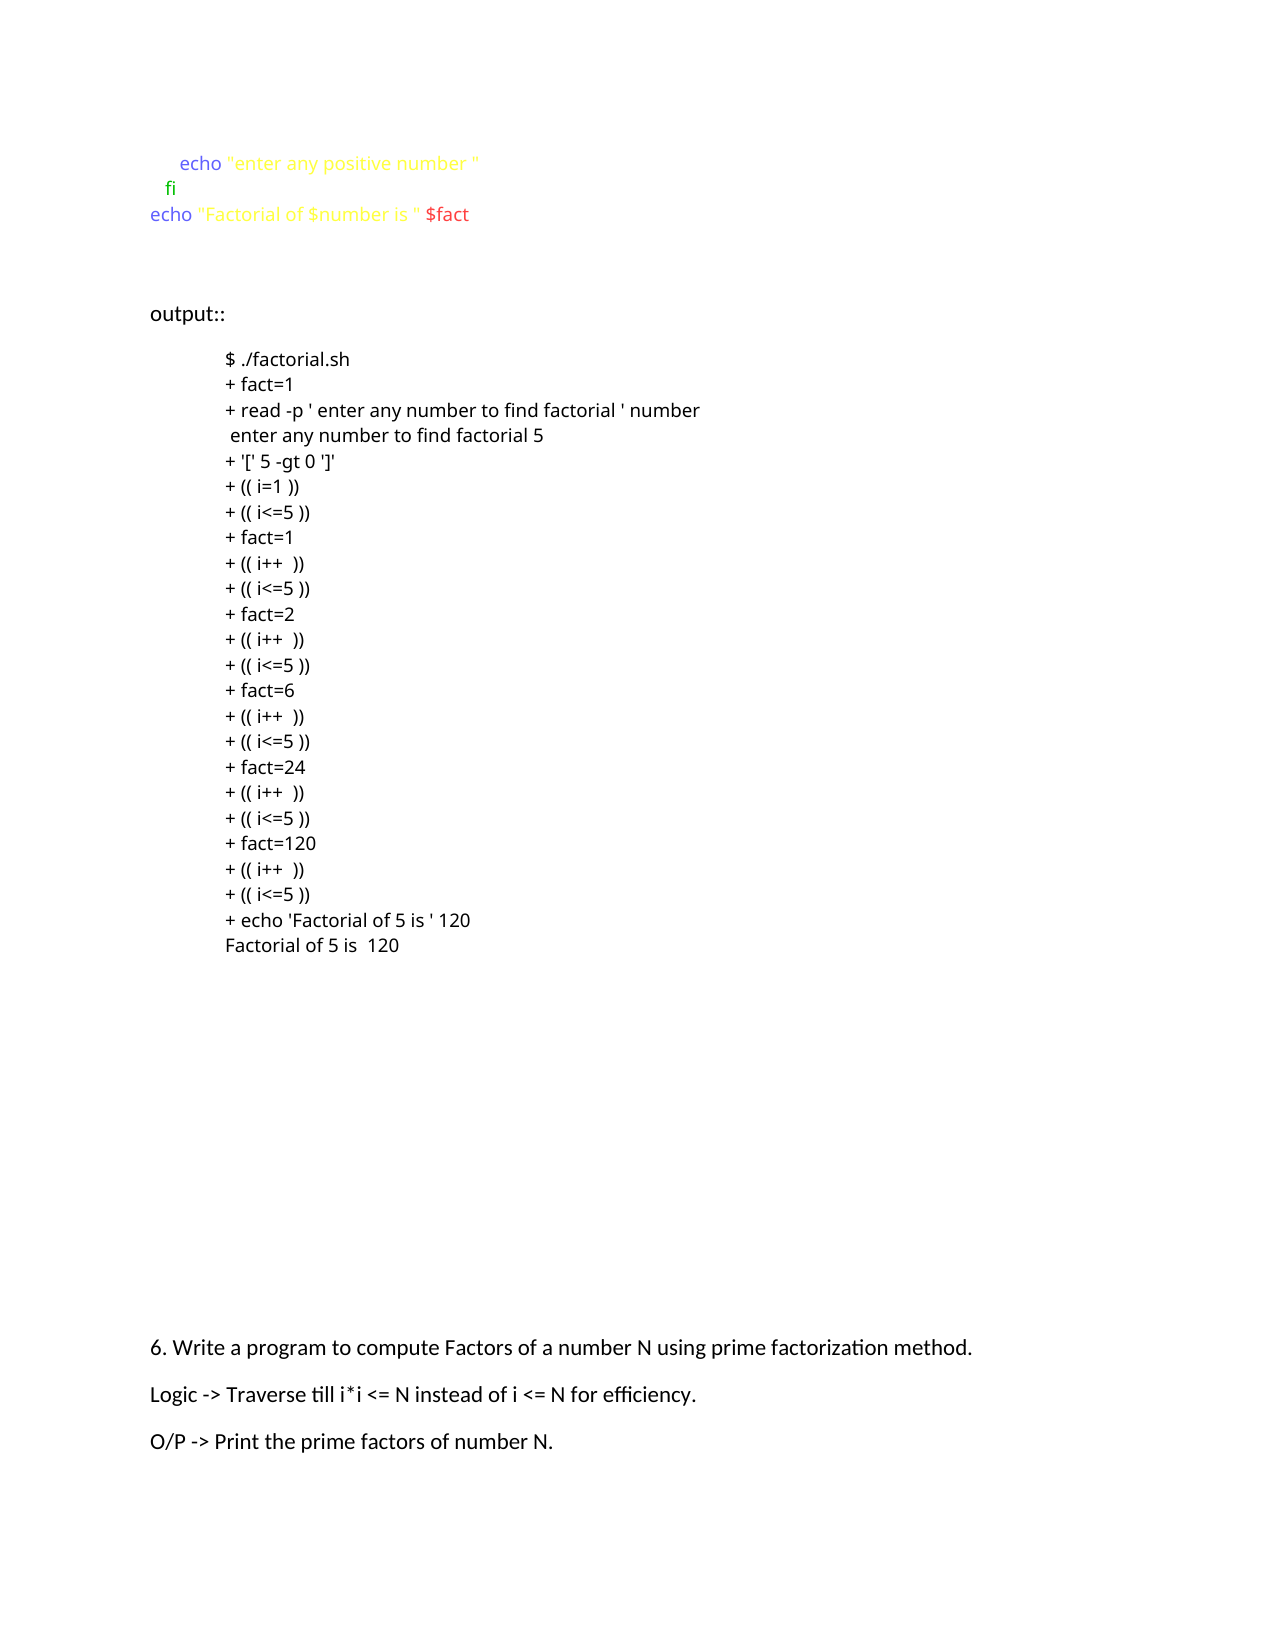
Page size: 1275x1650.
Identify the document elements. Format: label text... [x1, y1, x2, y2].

text + (( i<=5 )) [225, 729, 1125, 754]
text 6. Write a program to compute Factors of a number N using prime factorization method. [150, 1333, 1125, 1361]
text output:: [150, 299, 1125, 327]
text + (( i<=5 )) [225, 499, 1125, 524]
text + (( i++ )) [225, 627, 1125, 652]
text fi [150, 176, 1125, 201]
text + fact=2 [225, 601, 1125, 627]
text + (( i<=5 )) [225, 576, 1125, 601]
text + (( i++ )) [225, 703, 1125, 729]
text + fact=24 [225, 754, 1125, 780]
text + fact=6 [225, 678, 1125, 703]
text + fact=1 [225, 524, 1125, 550]
text $ ./factorial.sh [225, 346, 1125, 371]
text enter any number to find factorial 5 [225, 422, 1125, 448]
text + read -p ' enter any number to find factorial ' number [225, 397, 1125, 422]
text + (( i=1 )) [225, 473, 1125, 499]
text + echo 'Factorial of 5 is ' 120 [225, 907, 1125, 933]
text + '[' 5 -gt 0 ']' [225, 448, 1125, 473]
text echo "Factorial of $number is " $fact [150, 201, 1125, 227]
text + (( i<=5 )) [225, 882, 1125, 907]
text O/P -> Print the prime factors of number N. [150, 1427, 1125, 1455]
text + (( i++ )) [225, 856, 1125, 882]
text echo "enter any positive number " [150, 150, 1125, 176]
text + (( i<=5 )) [225, 805, 1125, 831]
text + (( i++ )) [225, 780, 1125, 805]
text Logic -> Traverse till i*i <= N instead of i <= N for efficiency. [150, 1380, 1125, 1408]
text Factorial of 5 is 120 [225, 933, 1125, 958]
text + fact=1 [225, 371, 1125, 397]
text + (( i<=5 )) [225, 652, 1125, 678]
text + (( i++ )) [225, 550, 1125, 576]
text + fact=120 [225, 831, 1125, 856]
